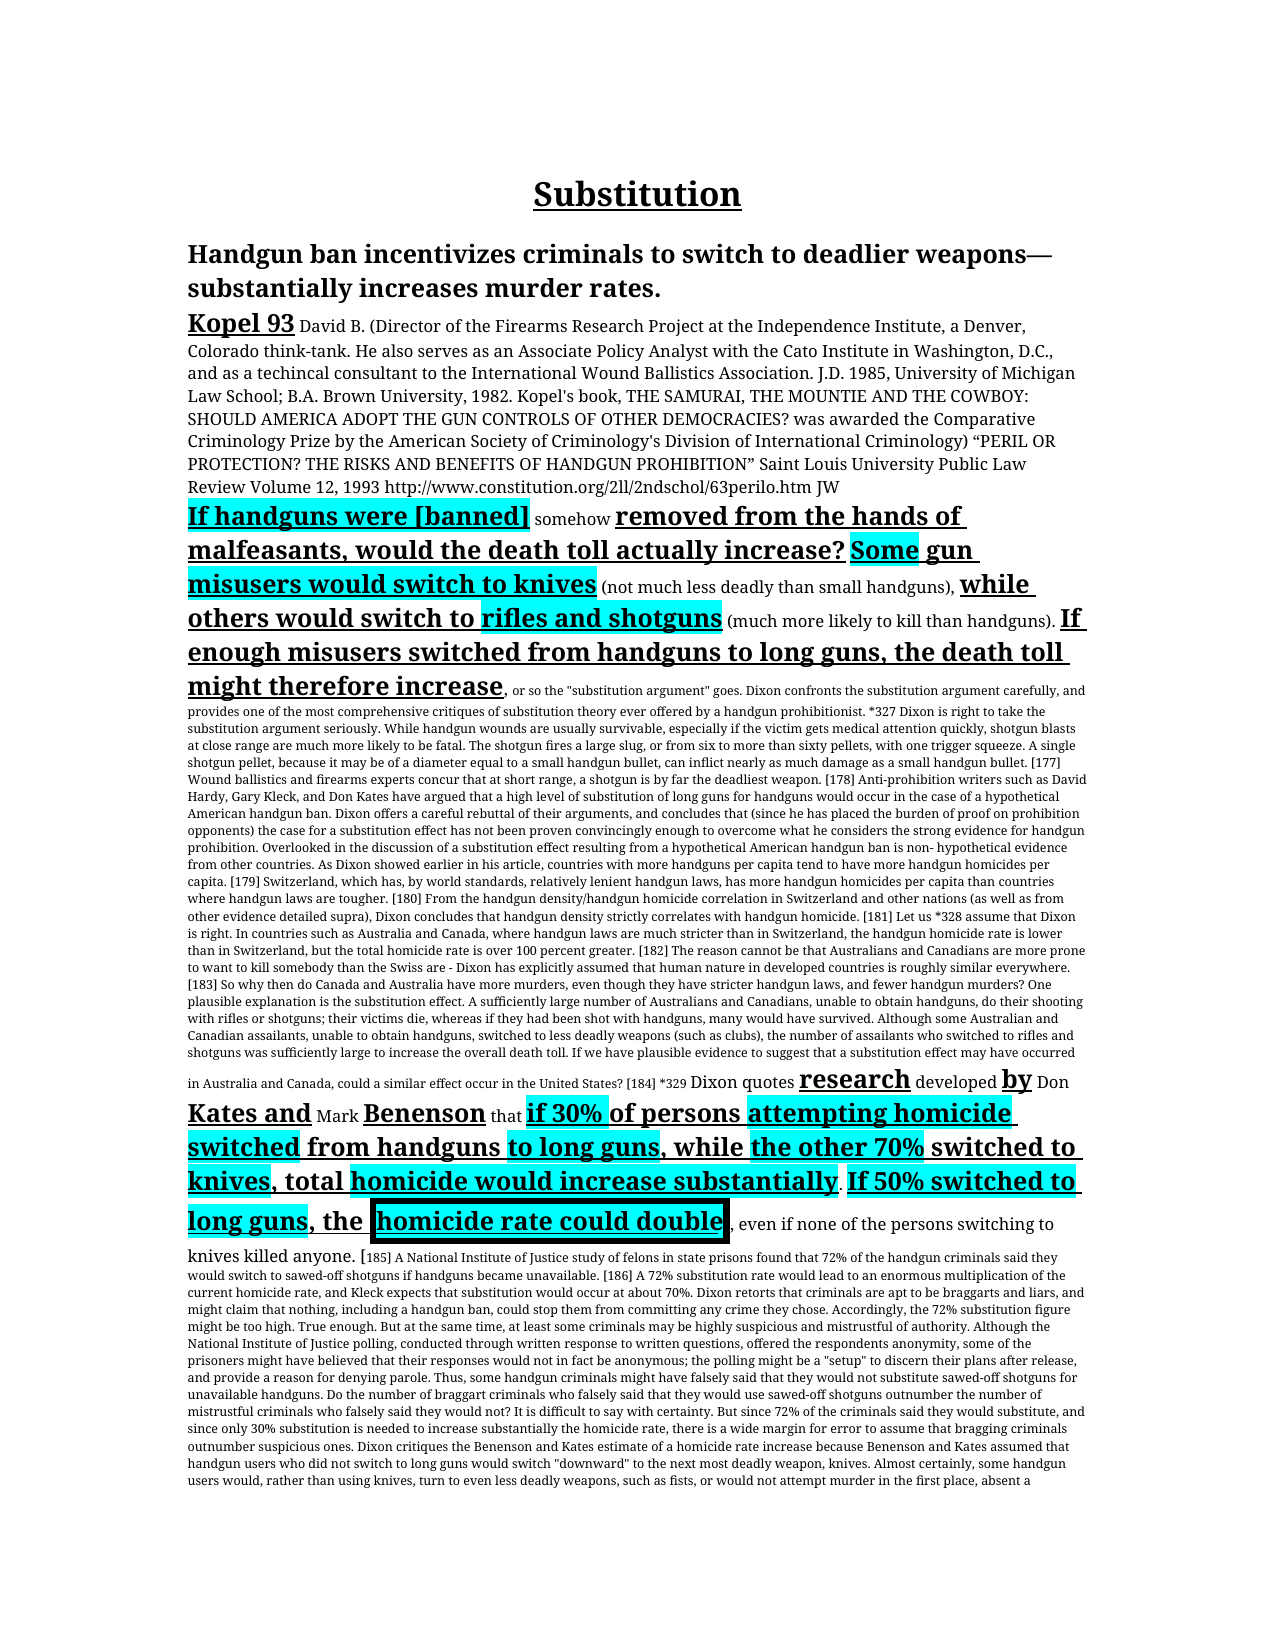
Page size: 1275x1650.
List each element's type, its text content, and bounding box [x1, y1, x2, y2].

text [187, 498, 1087, 1489]
subtitle Substitution [187, 171, 1087, 216]
text Kopel 93 David B. (Director of the Firearms Research Project at the Independence Institute, a Denver, Colorado think-tank. He also serves as an Associate Policy Analyst with the Cato Institute in Washington, D.C., and as a techincal consultant to the International Wound Ballistics Association. J.D. 1985, University of Michigan Law School; B.A. Brown University, 1982. Kopel's book, THE SAMURAI, THE MOUNTIE AND THE COWBOY: SHOULD AMERICA ADOPT THE GUN CONTROLS OF OTHER DEMOCRACIES? was awarded the Comparative Criminology Prize by the American Society of Criminology's Division of International Criminology) “PERIL OR PROTECTION? THE RISKS AND BENEFITS OF HANDGUN PROHIBITION” Saint Louis University Public Law Review Volume 12, 1993 http://www.constitution.org/2ll/2ndschol/63perilo.htm JW [187, 305, 1087, 498]
subtitle Handgun ban incentivizes criminals to switch to deadlier weapons—substantially increases murder rates. [187, 237, 1087, 305]
